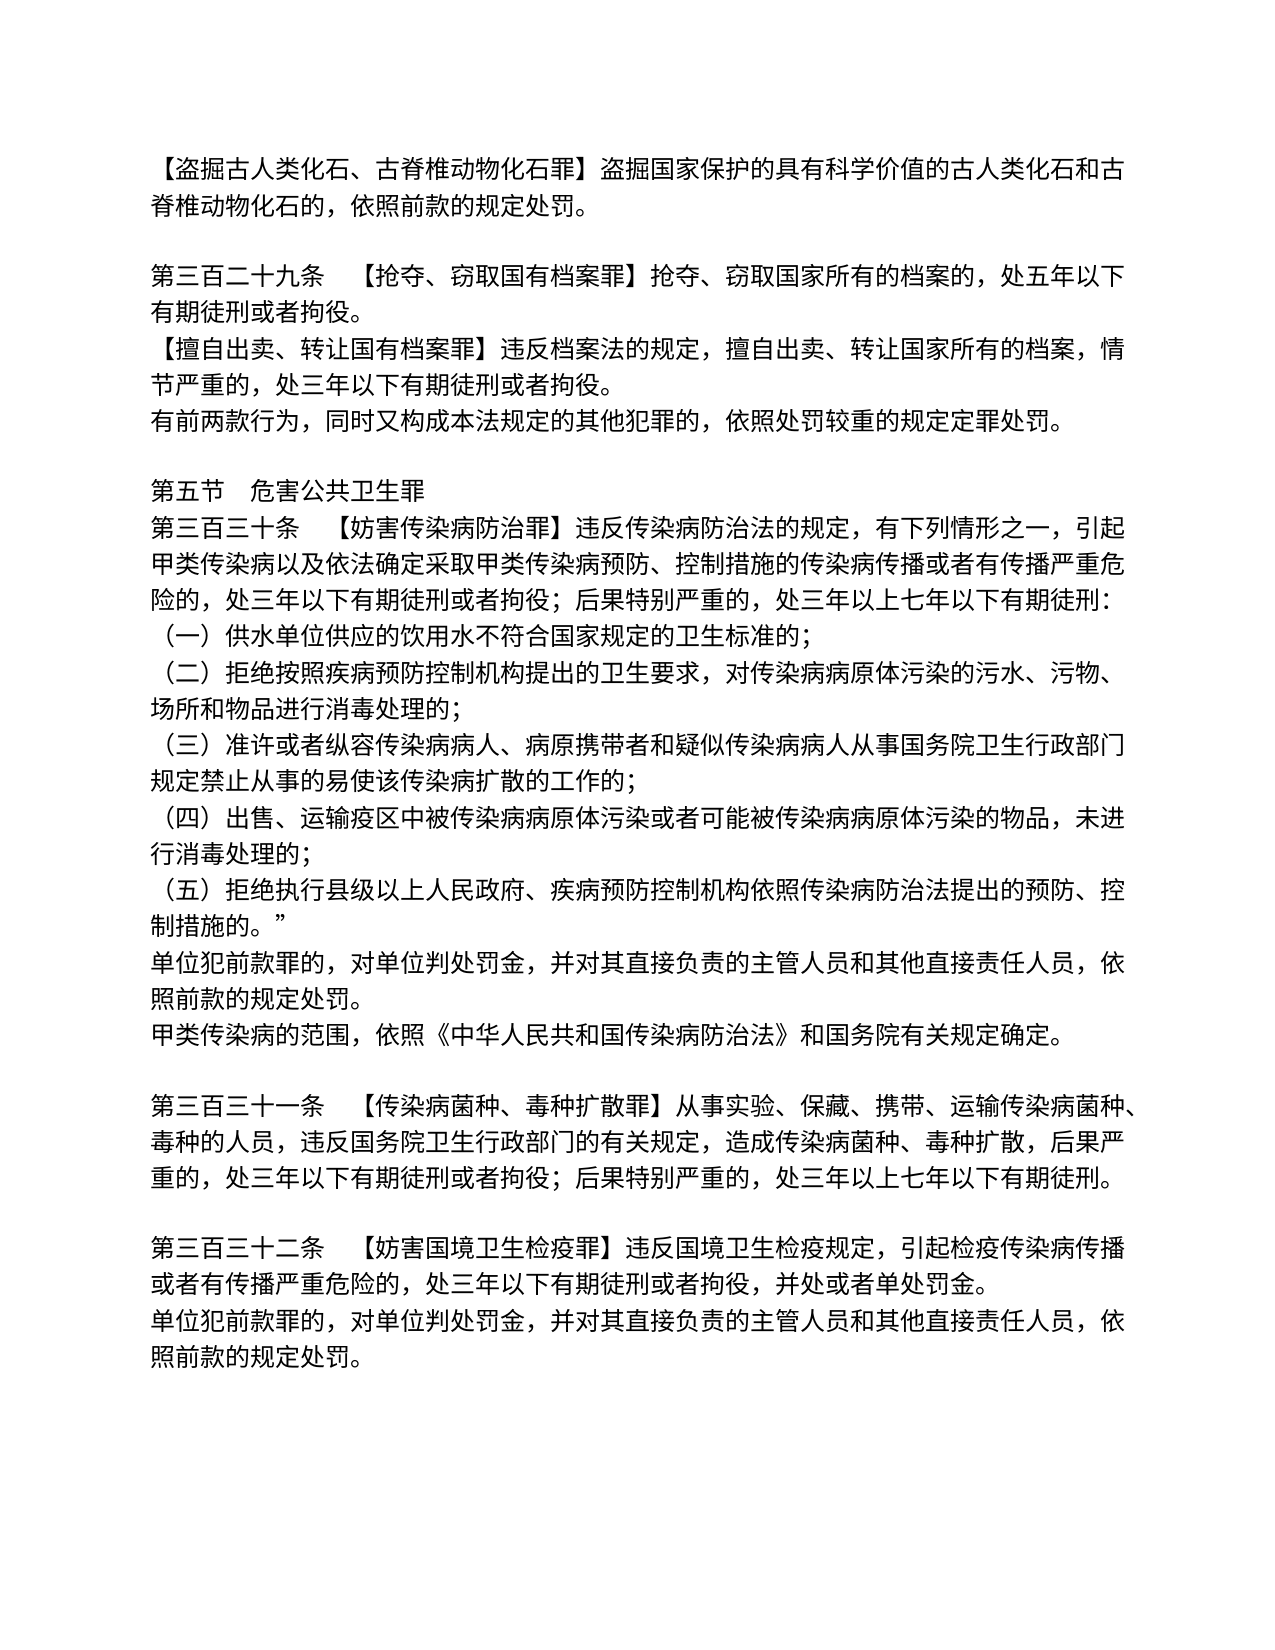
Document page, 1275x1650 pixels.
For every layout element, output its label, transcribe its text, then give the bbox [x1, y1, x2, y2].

text 单位犯前款罪的，对单位判处罚金，并对其直接负责的主管人员和其他直接责任人员，依照前款的规定处罚。 [150, 1301, 1125, 1374]
text 【擅自出卖、转让国有档案罪】违反档案法的规定，擅自出卖、转让国家所有的档案，情节严重的，处三年以下有期徒刑或者拘役。 [150, 329, 1125, 402]
text 第三百三十二条 【妨害国境卫生检疫罪】违反国境卫生检疫规定，引起检疫传染病传播或者有传播严重危险的，处三年以下有期徒刑或者拘役，并处或者单处罚金。 [150, 1229, 1125, 1301]
text 甲类传染病的范围，依照《中华人民共和国传染病防治法》和国务院有关规定确定。 [150, 1016, 1125, 1052]
text 第三百三十条 【妨害传染病防治罪】违反传染病防治法的规定，有下列情形之一，引起甲类传染病以及依法确定采取甲类传染病预防、控制措施的传染病传播或者有传播严重危险的，处三年以下有期徒刑或者拘役；后果特别严重的，处三年以上七年以下有期徒刑： [150, 508, 1125, 617]
text （五）拒绝执行县级以上人民政府、疾病预防控制机构依照传染病防治法提出的预防、控制措施的。” [150, 871, 1125, 943]
text （二）拒绝按照疾病预防控制机构提出的卫生要求，对传染病病原体污染的污水、污物、场所和物品进行消毒处理的； [150, 653, 1125, 726]
text （四）出售、运输疫区中被传染病病原体污染或者可能被传染病病原体污染的物品，未进行消毒处理的； [150, 798, 1125, 871]
text 第三百三十一条 【传染病菌种、毒种扩散罪】从事实验、保藏、携带、运输传染病菌种、毒种的人员，违反国务院卫生行政部门的有关规定，造成传染病菌种、毒种扩散，后果严重的，处三年以下有期徒刑或者拘役；后果特别严重的，处三年以上七年以下有期徒刑。 [150, 1086, 1125, 1195]
text 【盗掘古人类化石、古脊椎动物化石罪】盗掘国家保护的具有科学价值的古人类化石和古脊椎动物化石的，依照前款的规定处罚。 [150, 150, 1125, 222]
text （一）供水单位供应的饮用水不符合国家规定的卫生标准的； [150, 617, 1125, 653]
text 单位犯前款罪的，对单位判处罚金，并对其直接负责的主管人员和其他直接责任人员，依照前款的规定处罚。 [150, 943, 1125, 1016]
text 第五节 危害公共卫生罪 [150, 472, 1125, 508]
text 有前两款行为，同时又构成本法规定的其他犯罪的，依照处罚较重的规定定罪处罚。 [150, 402, 1125, 438]
text （三）准许或者纵容传染病病人、病原携带者和疑似传染病病人从事国务院卫生行政部门规定禁止从事的易使该传染病扩散的工作的； [150, 726, 1125, 798]
text 第三百二十九条 【抢夺、窃取国有档案罪】抢夺、窃取国家所有的档案的，处五年以下有期徒刑或者拘役。 [150, 257, 1125, 329]
